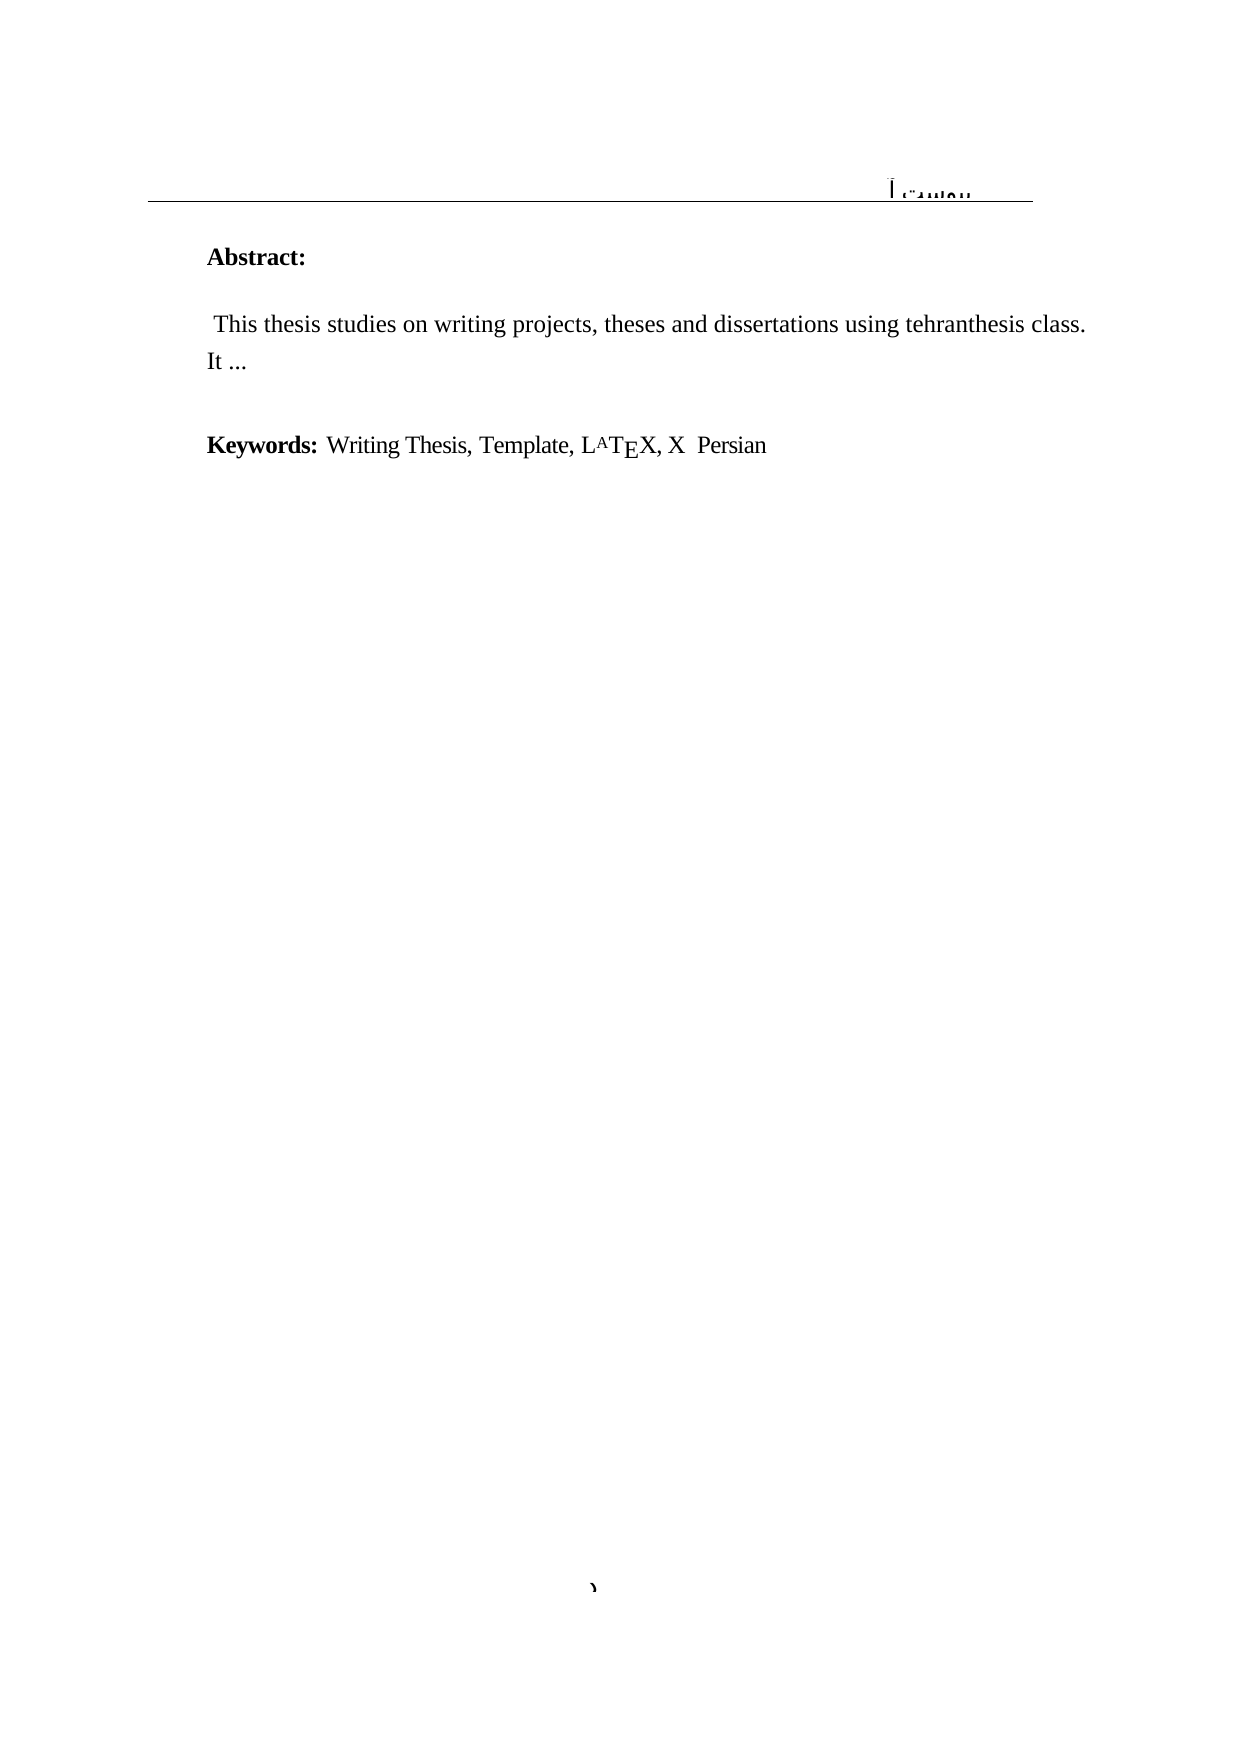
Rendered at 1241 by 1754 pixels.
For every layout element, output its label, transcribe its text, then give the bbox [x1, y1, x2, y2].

text Keywords: Writing Thesis, Template, LATEX, X Persian [207, 431, 1176, 464]
text This thesis studies on writing projects, theses and dissertations using tehran­thesis class. It ... [207, 309, 1093, 375]
text Abstract: [207, 242, 1176, 271]
